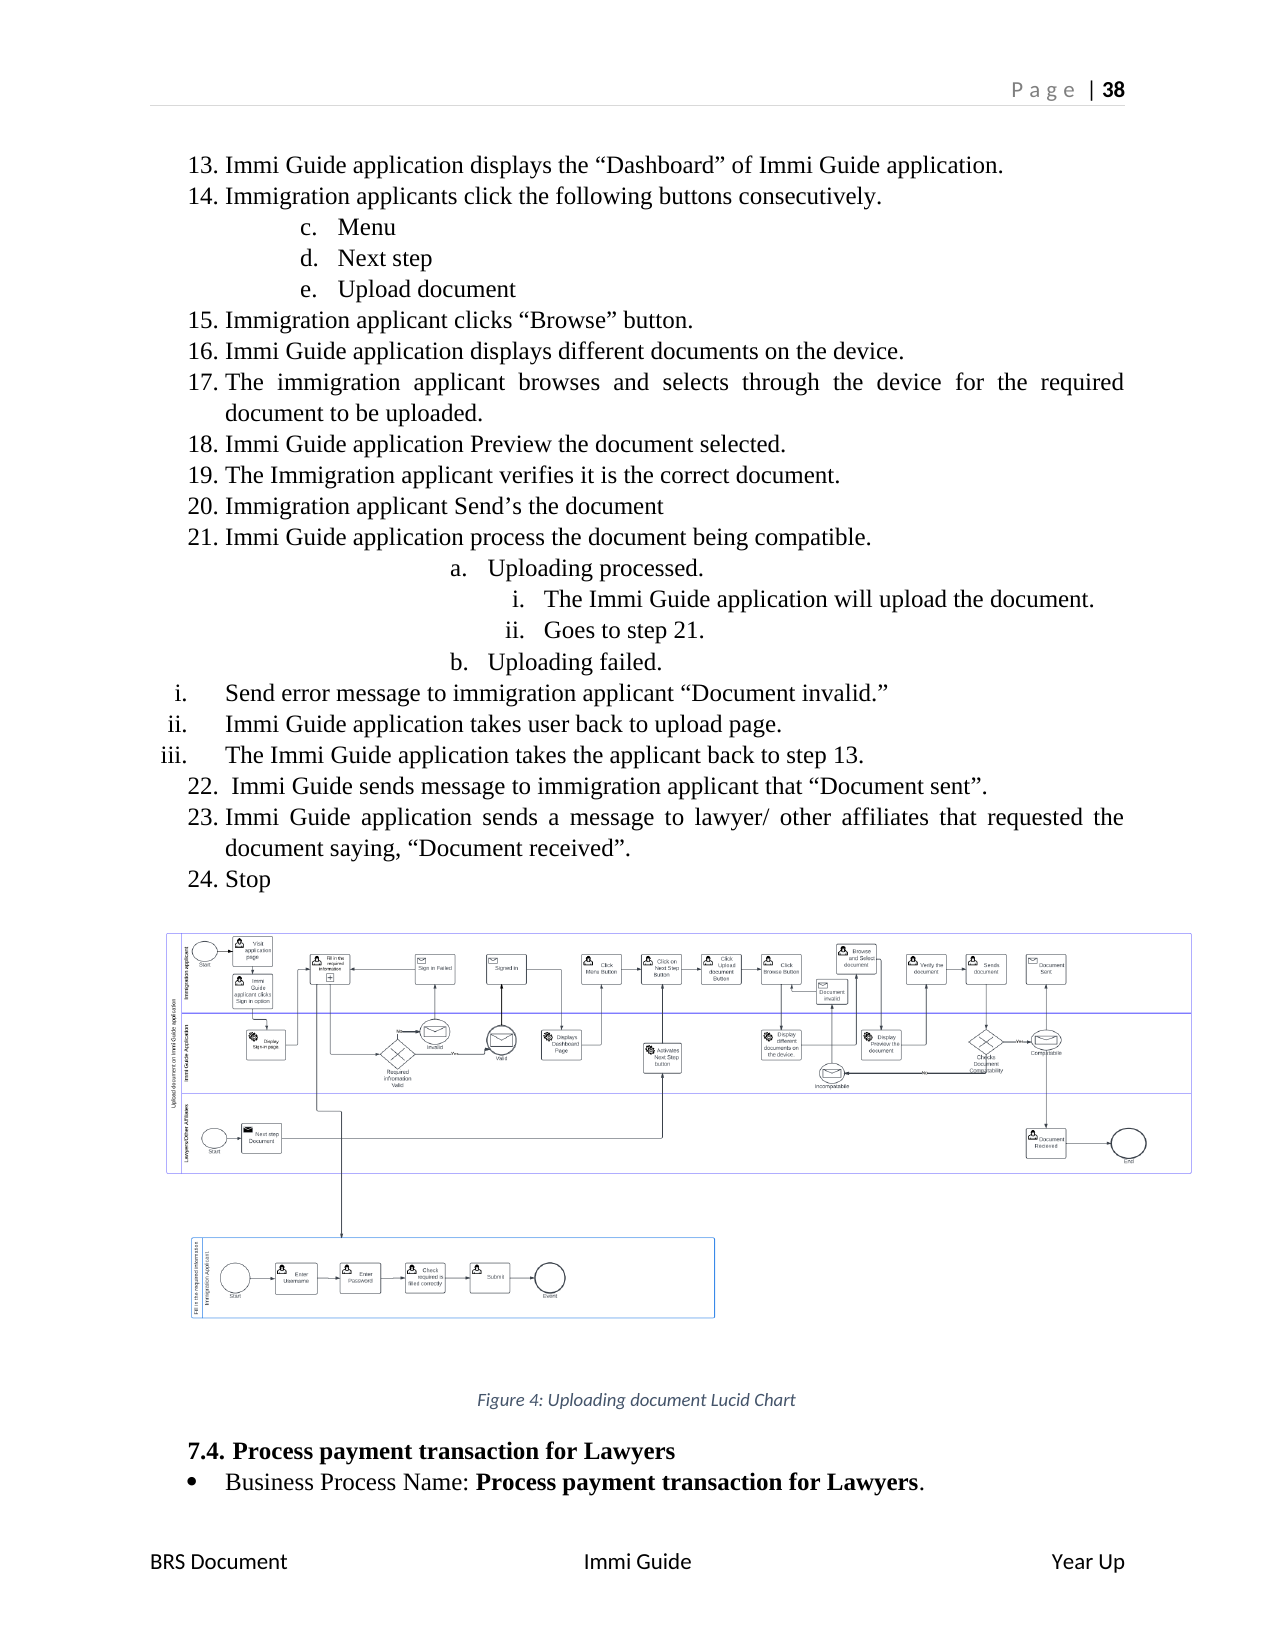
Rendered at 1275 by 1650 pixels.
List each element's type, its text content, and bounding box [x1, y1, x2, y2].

list Immigration applicant clicks “Browse” button. [187, 305, 1125, 334]
list Uploading failed. [450, 647, 1125, 675]
list The Immi Guide application takes the applicant back to step 13. [187, 740, 1125, 768]
list Upload document [300, 274, 1125, 303]
list Immi Guide application takes user back to upload page. [187, 709, 1125, 737]
list Immigration applicants click the following buttons consecutively. [187, 181, 1125, 210]
picture [150, 911, 1224, 1370]
list Immi Guide application process the document being compatible. [187, 522, 1125, 551]
subtitle Process payment transaction for Lawyers [187, 1436, 1125, 1465]
list The Immigration applicant verifies it is the correct document. [187, 460, 1125, 489]
list Immi Guide application displays different documents on the device. [187, 336, 1125, 365]
list Send error message to immigration applicant “Document invalid.” [187, 678, 1125, 706]
list Stop [187, 864, 1125, 893]
list Menu [300, 212, 1125, 241]
list Next step [300, 243, 1125, 272]
list Immi Guide sends message to immigration applicant that “Document sent”. [187, 771, 1125, 799]
list Goes to step 21. [525, 616, 1125, 644]
list Business Process Name: Process payment transaction for Lawyers. [187, 1467, 1125, 1496]
list The immigration applicant browses and selects through the device for the required document to be uploaded. [187, 367, 1125, 427]
list Immi Guide application displays the “Dashboard” of Immi Guide application. [187, 150, 1125, 179]
list Uploading processed. [450, 553, 1125, 582]
list Immi Guide application sends a message to lawyer/ other affiliates that requested the document saying, “Document received”. [187, 802, 1125, 862]
list Immi Guide application Preview the document selected. [187, 429, 1125, 458]
list The Immi Guide application will upload the document. [525, 584, 1125, 613]
list Immigration applicant Send’s the document [187, 491, 1125, 520]
